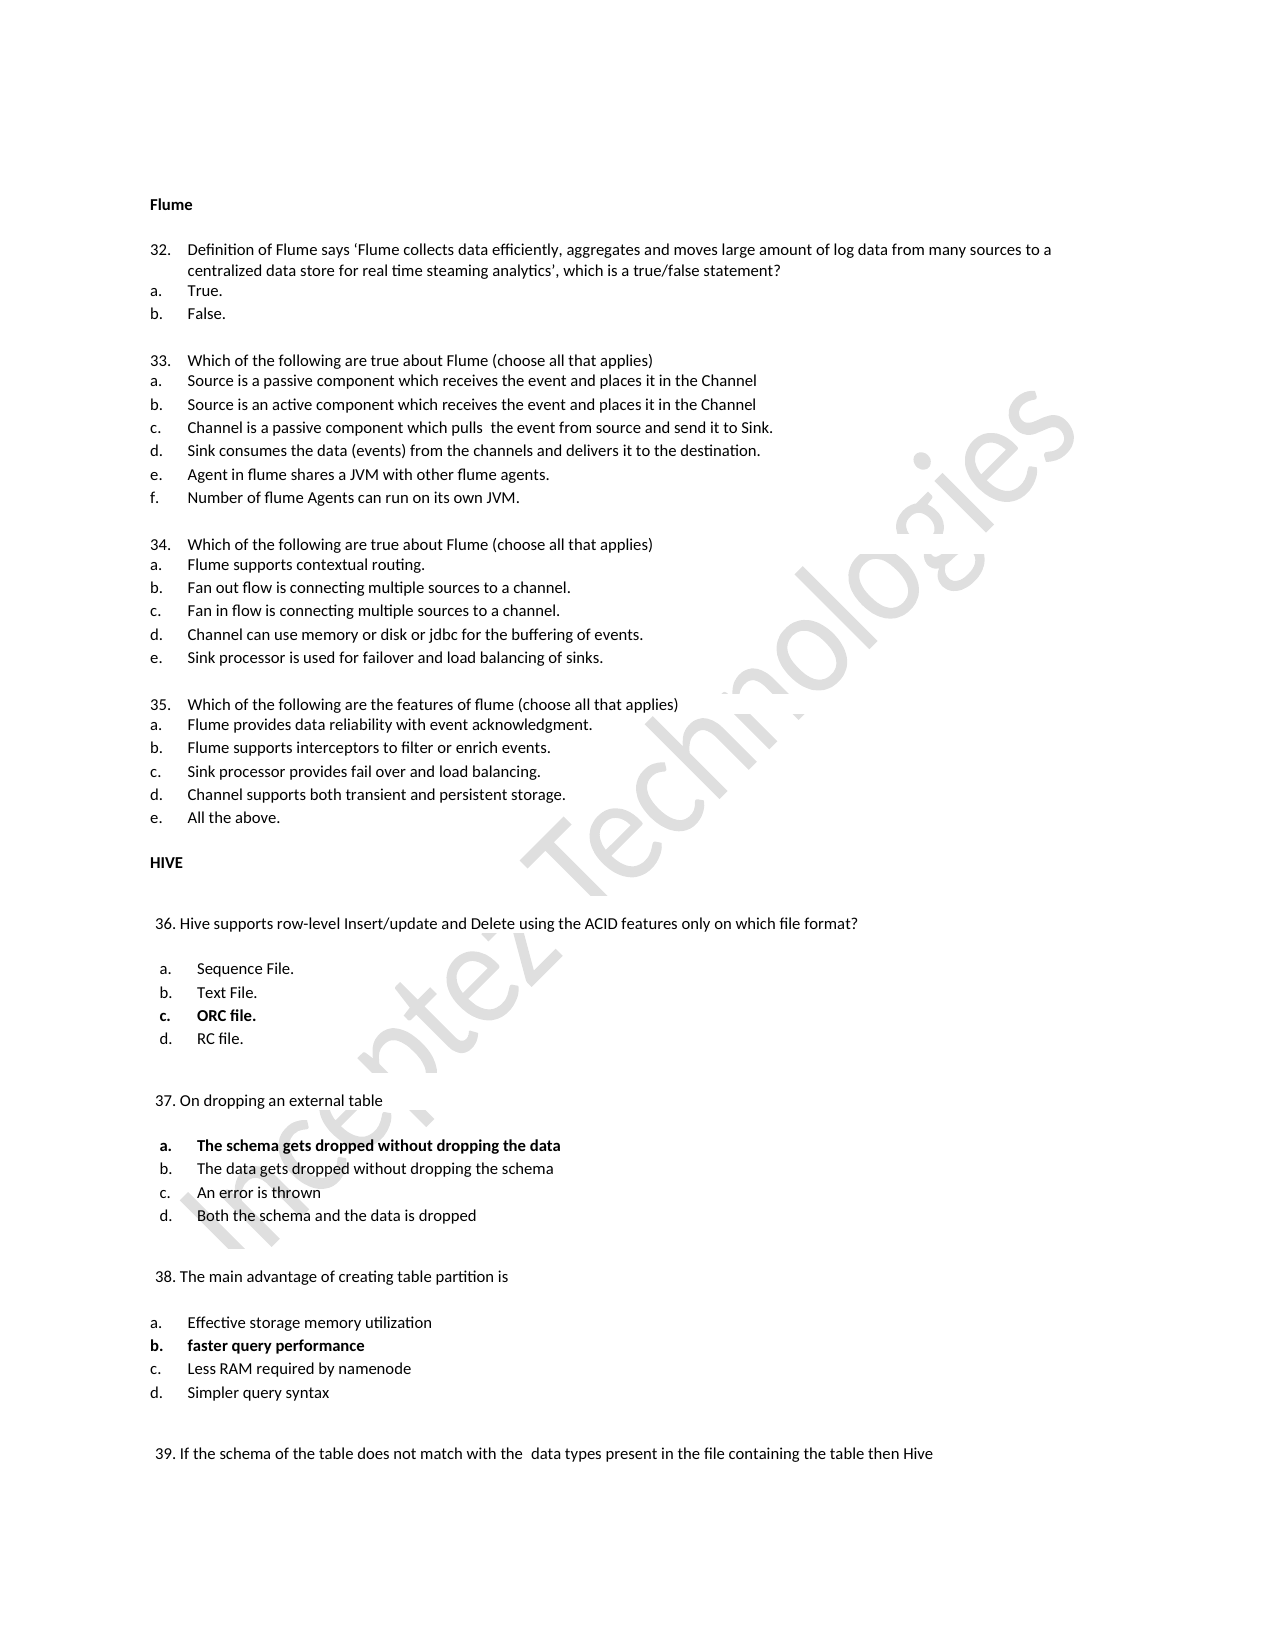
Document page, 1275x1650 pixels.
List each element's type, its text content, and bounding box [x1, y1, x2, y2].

list Sink consumes the data (events) from the channels and delivers it to the destination. [150, 440, 1125, 461]
text 36. Hive supports row-level Insert/update and Delete using the ACID features only on which file format? [155, 896, 1120, 933]
list The data gets dropped without dropping the schema [159, 1158, 1125, 1179]
list Flume provides data reliability with event acknowledgment. [150, 714, 1125, 735]
list An error is thrown [159, 1182, 1125, 1202]
list Sink processor provides fail over and load balancing. [150, 761, 1125, 781]
list Source is a passive component which receives the event and places it in the Channel [150, 370, 1125, 391]
list True. [150, 280, 1125, 300]
list All the above. [150, 808, 1125, 828]
text HIVE [150, 852, 1125, 872]
list ORC file. [159, 1005, 1125, 1026]
list False. [150, 303, 1125, 324]
list Definition of Flume says ‘Flume collects data efficiently, aggregates and moves large amount of log data from many sources to a centralized data store for real time steaming analytics’, which is a true/false statement? [150, 239, 1125, 280]
list Source is an active component which receives the event and places it in the Channel [150, 394, 1125, 414]
list Flume supports contextual routing. [150, 554, 1125, 574]
list Which of the following are the features of flume (choose all that applies) [150, 694, 1125, 714]
text 39. If the schema of the table does not match with the data types present in the file containing the table then Hive [155, 1426, 1120, 1463]
list Flume supports interceptors to filter or enrich events. [150, 738, 1125, 758]
list Simpler query syntax [150, 1382, 1125, 1402]
list Both the schema and the data is dropped [159, 1205, 1125, 1226]
text Flume [150, 194, 1125, 214]
list RC file. [159, 1028, 1125, 1049]
list Text File. [159, 982, 1125, 1002]
list Less RAM required by namenode [150, 1358, 1125, 1379]
list Agent in flume shares a JVM with other flume agents. [150, 464, 1125, 484]
list Sequence File. [159, 958, 1125, 979]
list faster query performance [150, 1335, 1125, 1356]
list Which of the following are true about Flume (choose all that applies) [150, 534, 1125, 554]
list The schema gets dropped without dropping the data [159, 1135, 1125, 1156]
list Fan out flow is connecting multiple sources to a channel. [150, 577, 1125, 598]
list Effective storage memory utilization [150, 1312, 1125, 1332]
list Channel can use memory or disk or jdbc for the buffering of events. [150, 624, 1125, 644]
list Channel is a passive component which pulls the event from source and send it to Sink. [150, 417, 1125, 437]
text 38. The main advantage of creating table partition is [155, 1249, 1120, 1287]
list Fan in flow is connecting multiple sources to a channel. [150, 601, 1125, 621]
list Which of the following are true about Flume (choose all that applies) [150, 350, 1125, 370]
list Number of flume Agents can run on its own JVM. [150, 487, 1125, 507]
list Channel supports both transient and persistent storage. [150, 784, 1125, 805]
list Sink processor is used for failover and load balancing of sinks. [150, 647, 1125, 668]
text 37. On dropping an external table [155, 1073, 1120, 1110]
